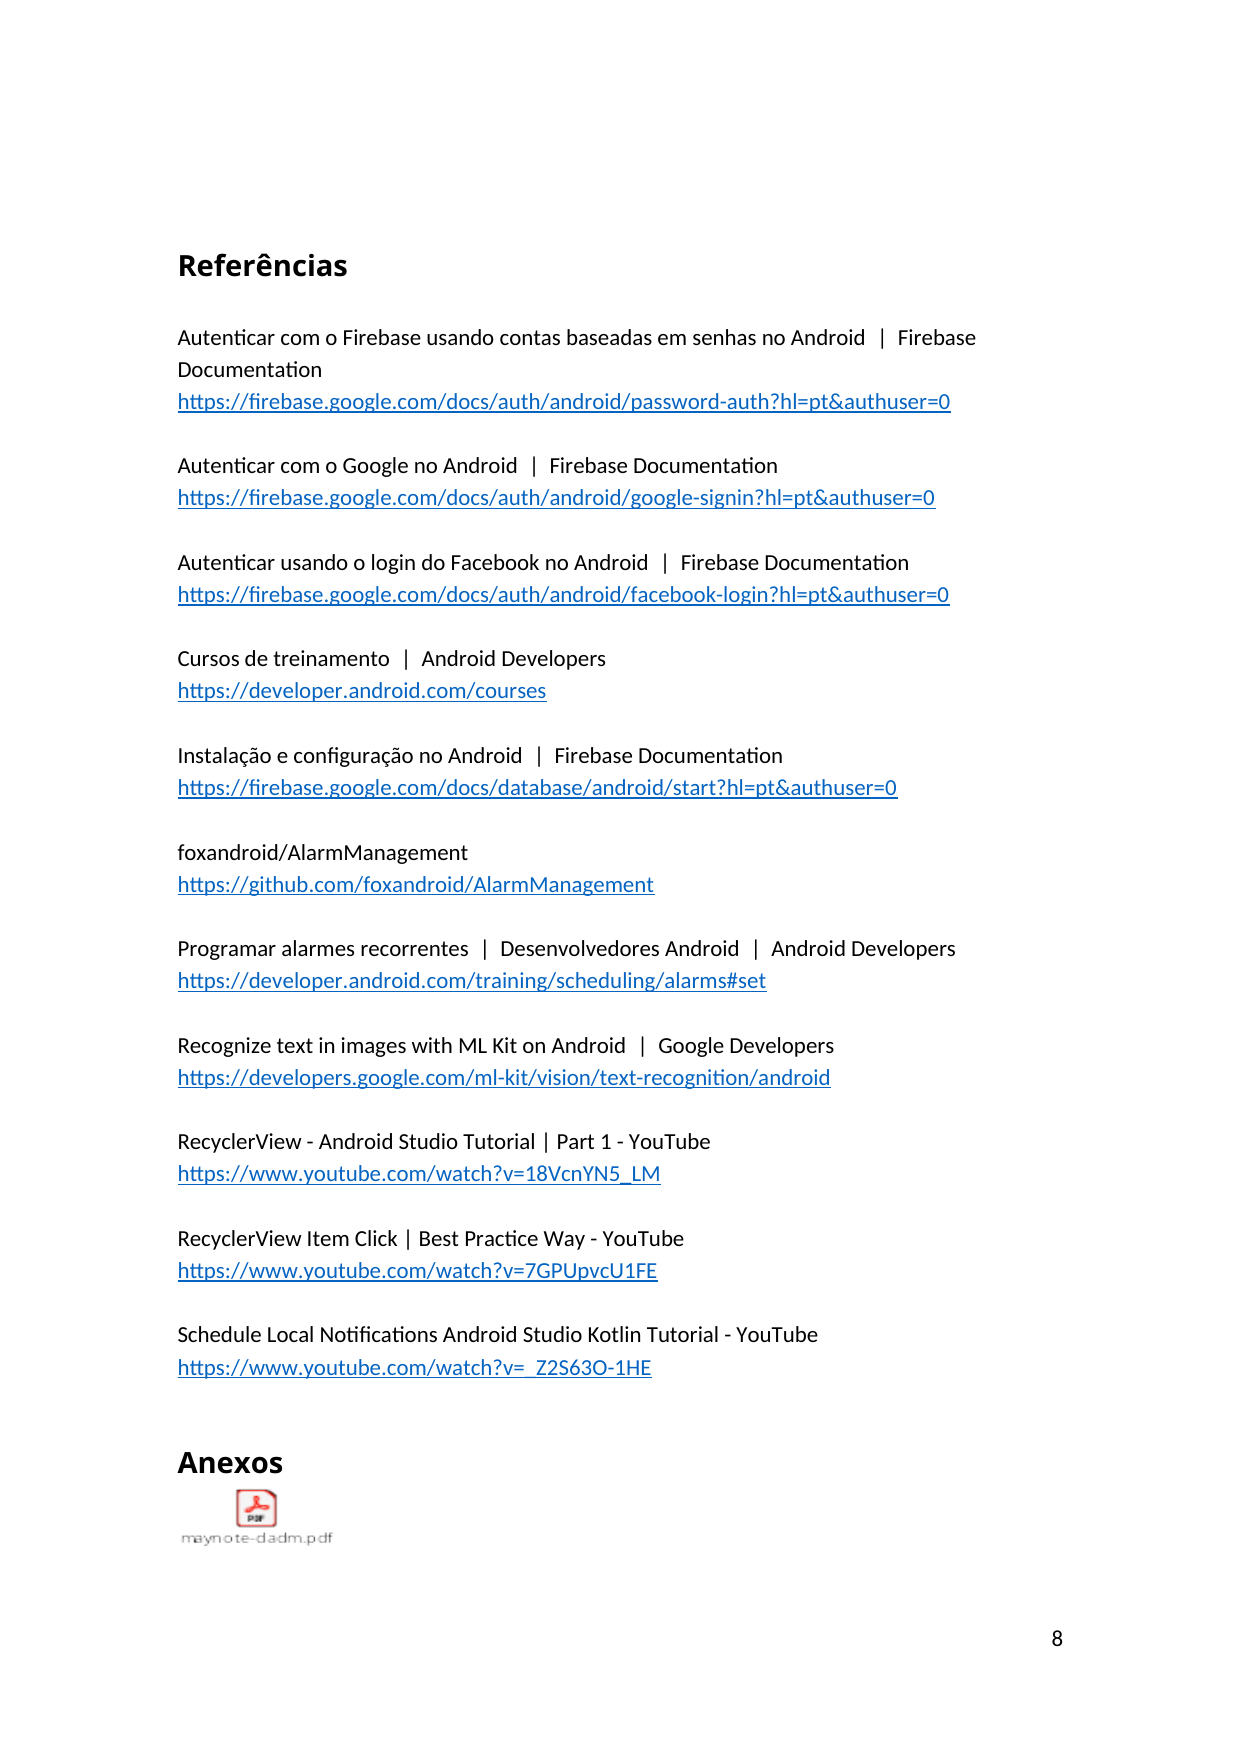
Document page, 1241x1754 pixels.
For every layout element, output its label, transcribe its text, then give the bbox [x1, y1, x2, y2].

subtitle Anexos [177, 1442, 1063, 1482]
text Autenticar com o Google no Android | Firebase Documentation [177, 451, 1063, 479]
subtitle Referências [177, 245, 1063, 284]
text https://firebase.google.com/docs/auth/android/google-signin?hl=pt&authuser=0 [177, 483, 1063, 512]
text https://www.youtube.com/watch?v=7GPUpvcU1FE [177, 1256, 1063, 1284]
text https://developers.google.com/ml-kit/vision/text-recognition/android [177, 1063, 1063, 1091]
text https://developer.android.com/training/scheduling/alarms#set [177, 966, 1063, 994]
text https://developer.android.com/courses [177, 677, 1063, 705]
text Recognize text in images with ML Kit on Android | Google Developers [177, 1031, 1063, 1059]
text https://github.com/foxandroid/AlarmManagement [177, 870, 1063, 898]
text RecyclerView - Android Studio Tutorial | Part 1 - YouTube [177, 1127, 1063, 1155]
text Schedule Local Notifications Android Studio Kotlin Tutorial - YouTube [177, 1320, 1063, 1348]
text Cursos de treinamento | Android Developers [177, 644, 1063, 672]
text https://firebase.google.com/docs/auth/android/password-auth?hl=pt&authuser=0 [177, 387, 1063, 415]
text Instalação e configuração no Android | Firebase Documentation [177, 741, 1063, 769]
text https://www.youtube.com/watch?v=18VcnYN5_LM [177, 1159, 1063, 1187]
text Programar alarmes recorrentes | Desenvolvedores Android | Android Developers [177, 934, 1063, 962]
text https://www.youtube.com/watch?v=_Z2S63O-1HE [177, 1353, 1063, 1381]
text https://firebase.google.com/docs/auth/android/facebook-login?hl=pt&authuser=0 [177, 580, 1063, 608]
text foxandroid/AlarmManagement [177, 838, 1063, 866]
text https://firebase.google.com/docs/database/android/start?hl=pt&authuser=0 [177, 773, 1063, 801]
text RecyclerView Item Click | Best Practice Way - YouTube [177, 1224, 1063, 1252]
text Autenticar usando o login do Facebook no Android | Firebase Documentation [177, 548, 1063, 576]
text Autenticar com o Firebase usando contas baseadas em senhas no Android | Firebase Documentation [177, 323, 1063, 383]
